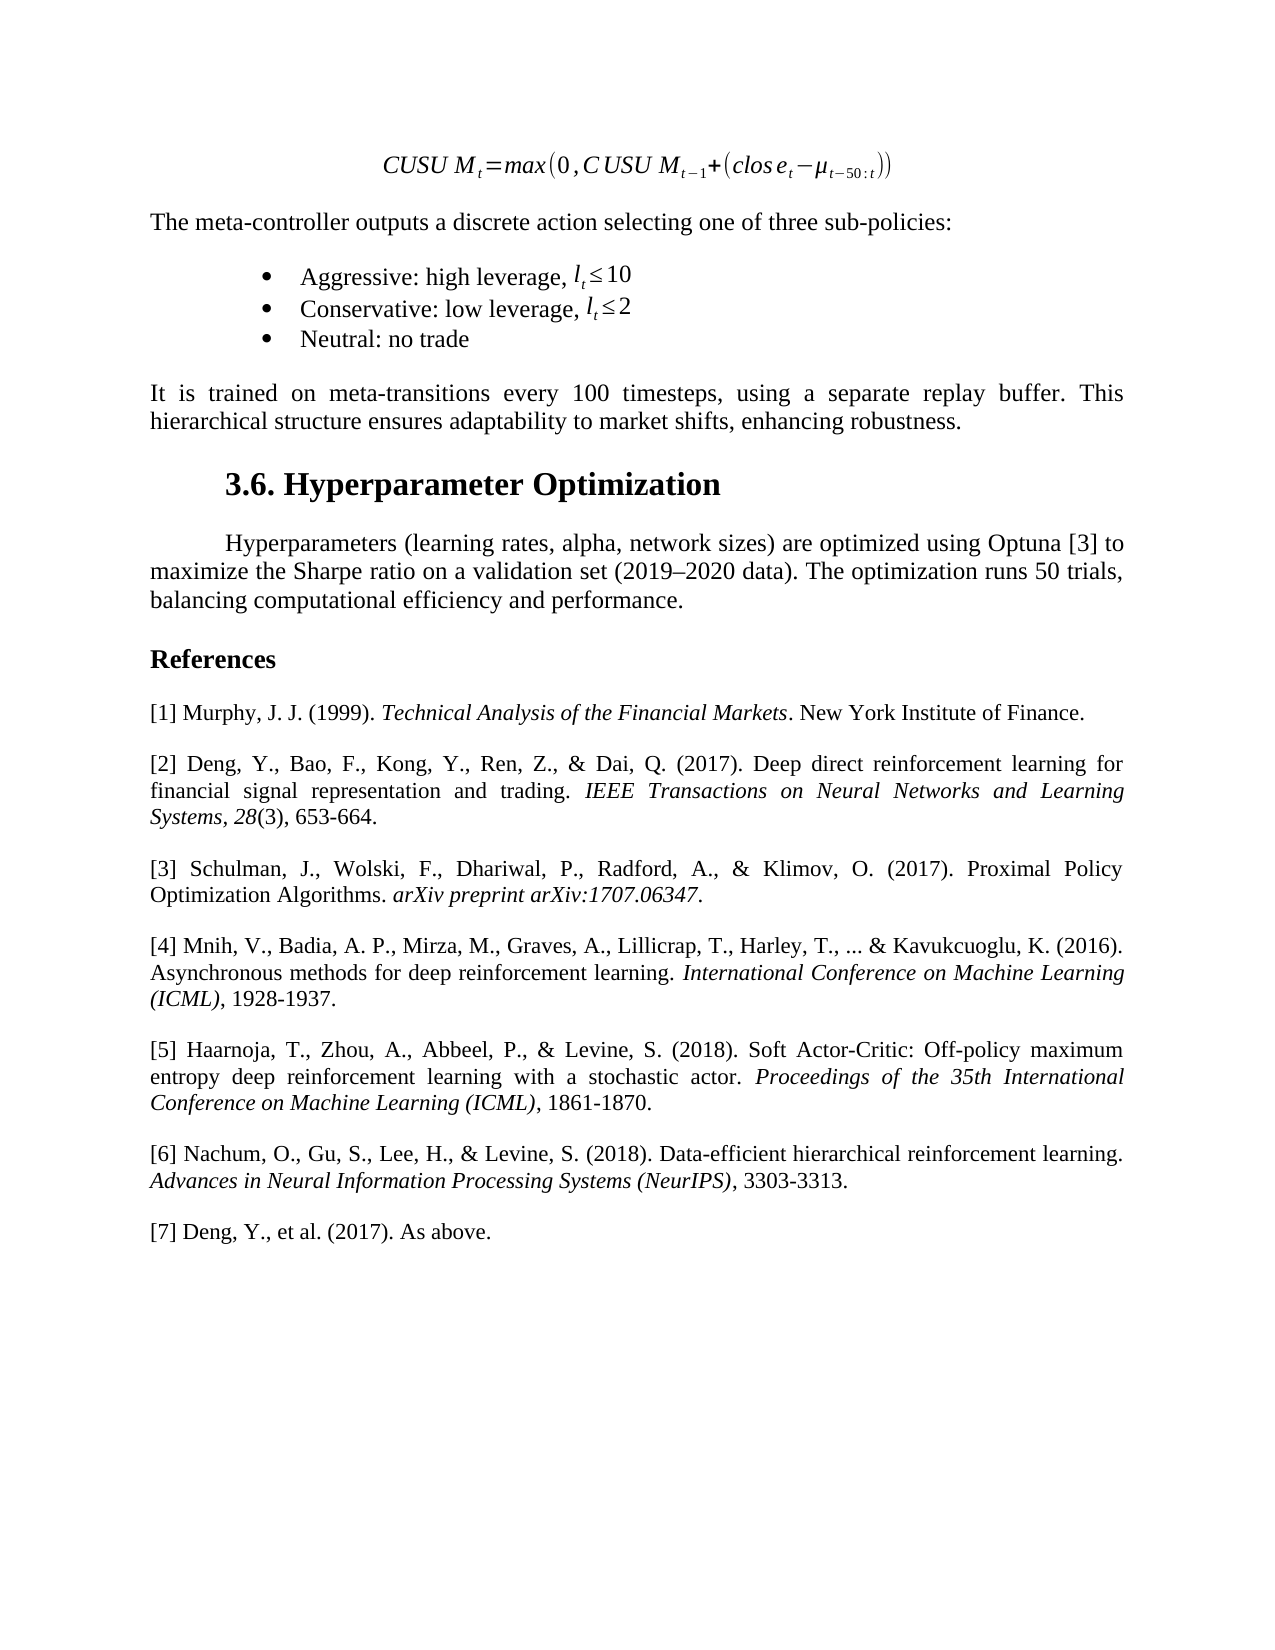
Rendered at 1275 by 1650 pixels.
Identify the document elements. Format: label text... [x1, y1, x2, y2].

subtitle The meta-controller outputs a discrete action selecting one of three sub-policies: [150, 207, 1125, 236]
subtitle Aggressive: high leverage, [262, 261, 1125, 292]
text [5] Haarnoja, T., Zhou, A., Abbeel, P., & Levine, S. (2018). Soft Actor-Critic: Off-policy maximum entropy deep reinforcement learning with a stochastic actor. Proceedings of the 35th International Conference on Machine Learning (ICML), 1861-1870. [150, 1036, 1125, 1115]
text [1] Murphy, J. J. (1999). Technical Analysis of the Financial Markets. New York Institute of Finance. [150, 699, 1125, 726]
text [3] Schulman, J., Wolski, F., Dhariwal, P., Radford, A., & Klimov, O. (2017). Proximal Policy Optimization Algorithms. arXiv preprint arXiv:1707.06347. [150, 854, 1125, 907]
text [4] Mnih, V., Badia, A. P., Mirza, M., Graves, A., Lillicrap, T., Harley, T., ... & Kavukcuoglu, K. (2016). Asynchronous methods for deep reinforcement learning. International Conference on Machine Learning (ICML), 1928-1937. [150, 932, 1125, 1011]
text References [150, 643, 1125, 674]
subtitle Conservative: low leverage, [262, 292, 1125, 324]
text [7] Deng, Y., et al. (2017). As above. [150, 1218, 1125, 1244]
text [2] Deng, Y., Bao, F., Kong, Y., Ren, Z., & Dai, Q. (2017). Deep direct reinforcement learning for financial signal representation and trading. IEEE Transactions on Neural Networks and Learning Systems, 28(3), 653-664. [150, 751, 1125, 829]
subtitle It is trained on meta-transitions every 100 timesteps, using a separate replay buffer. This hierarchical structure ensures adaptability to market shifts, enhancing robustness. [150, 378, 1125, 435]
subtitle Hyperparameters (learning rates, alpha, network sizes) are optimized using Optuna [3] to maximize the Sharpe ratio on a validation set (2019–2020 data). The optimization runs 50 trials, balancing computational efficiency and performance. [150, 528, 1125, 614]
subtitle Neutral: no trade [262, 324, 1125, 353]
text [6] Nachum, O., Gu, S., Lee, H., & Levine, S. (2018). Data-efficient hierarchical reinforcement learning. Advances in Neural Information Processing Systems (NeurIPS), 3303-3313. [150, 1140, 1125, 1193]
subtitle 3.6. Hyperparameter Optimization [150, 464, 1125, 503]
